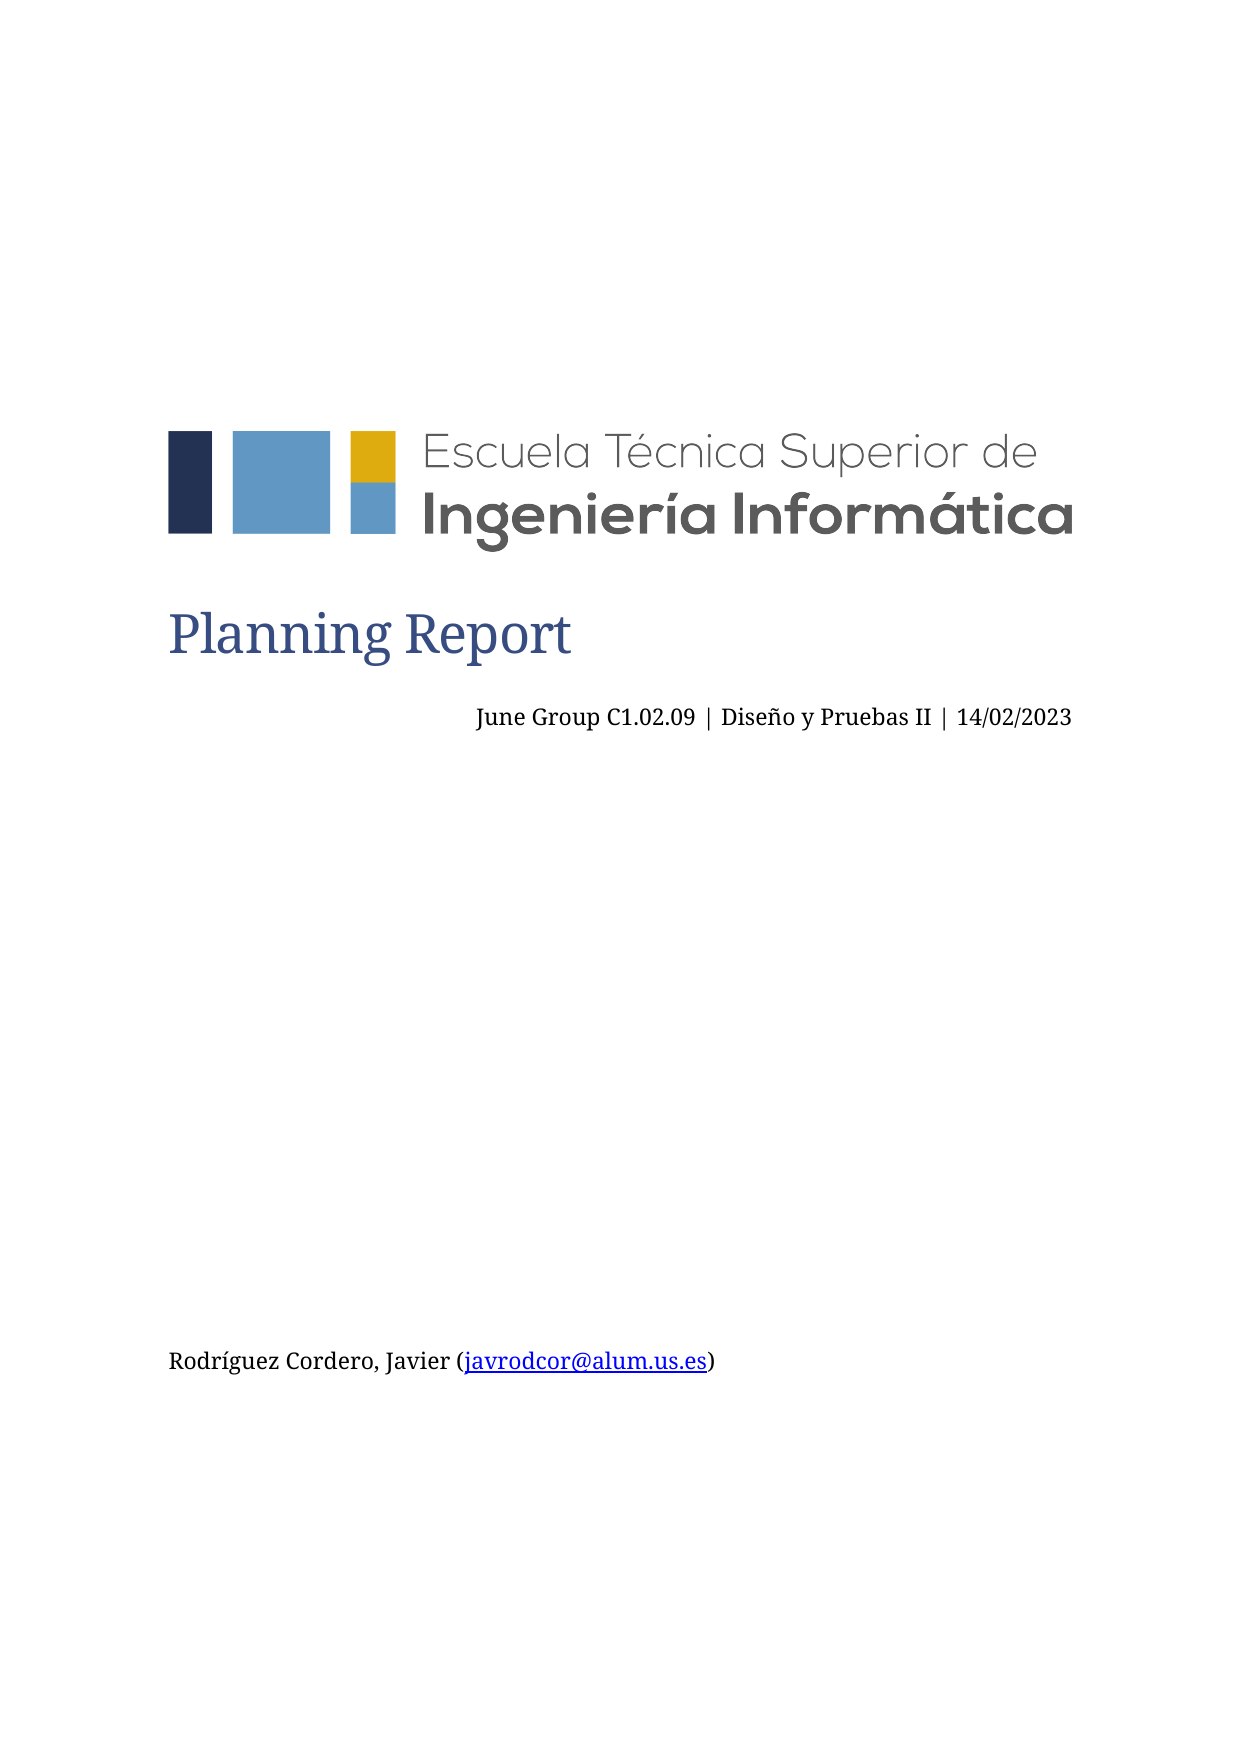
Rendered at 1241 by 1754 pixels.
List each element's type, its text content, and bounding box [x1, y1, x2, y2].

picture [168, 431, 1072, 552]
text Rodríguez Cordero, Javier (javrodcor@alum.us.es) [168, 1345, 1072, 1376]
text June Group C1.02.09 | Diseño y Pruebas II | 14/02/2023 [168, 701, 1072, 732]
title Planning Report [168, 552, 1072, 669]
